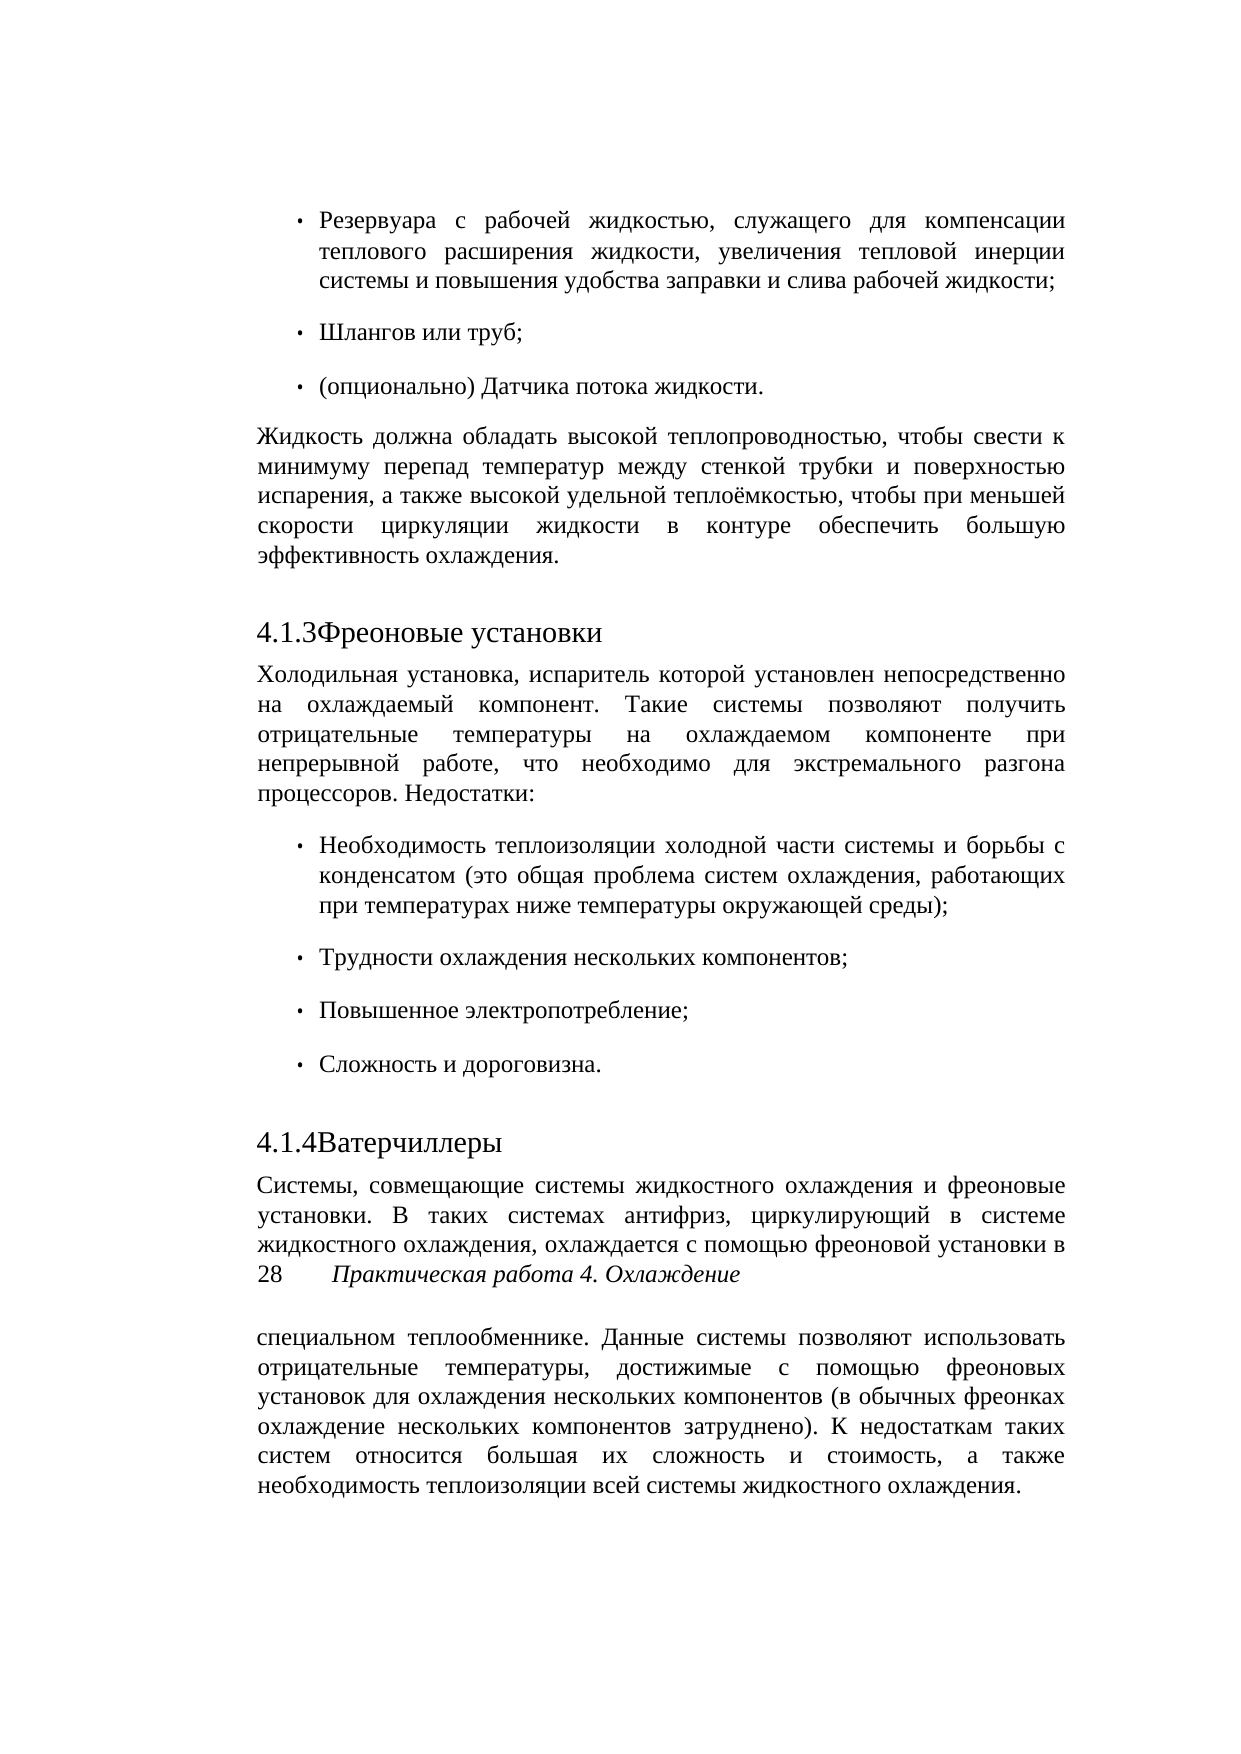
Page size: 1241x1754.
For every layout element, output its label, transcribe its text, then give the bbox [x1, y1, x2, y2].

list Повышенное электропотребление; [294, 995, 1066, 1025]
text Жидкость должна обладать высокой теплопроводностью, чтобы свести к минимуму перепад температур между стенкой трубки и поверхностью испарения, а также высокой удельной теплоёмкостью, чтобы при меньшей скорости циркуляции жидкости в контуре обеспечить большую эффективность охлаждения. [256, 421, 1066, 568]
list Трудности охлаждения нескольких компонентов; [294, 942, 1066, 971]
list Сложность и дороговизна. [294, 1049, 1066, 1078]
text Холодильная установка, испаритель которой установлен непосредственно на охлаждаемый компонент. Такие системы позволяют получить отрицательные температуры на охлаждаемом компоненте при непрерывной работе, что необходимо для экстремального разгона процессоров. Недостатки: [256, 659, 1066, 807]
text Системы, совмещающие системы жидкостного охлаждения и фреоновые установки. В таких системах антифриз, циркулирующий в системе жидкостного охлаждения, охлаждается с помощью фреоновой установки в 28 Практическая работа 4. Охлаждение [256, 1170, 1066, 1288]
subtitle 4.1.3 Фреоновые установки [256, 614, 1067, 648]
subtitle 4.1.4 Ватерчиллеры [256, 1124, 1067, 1159]
list Резервуара с рабочей жидкостью, служащего для компенсации теплового расширения жидкости, увеличения тепловой инерции системы и повышения удобства заправки и слива рабочей жидкости; [294, 206, 1066, 294]
list Необходимость теплоизоляции холодной части системы и борьбы с конденсатом (это общая проблема систем охлаждения, работающих при температурах ниже температуры окружающей среды); [294, 830, 1066, 918]
list (опционально) Датчика потока жидкости. [294, 371, 1066, 401]
text специальном теплообменнике. Данные системы позволяют использовать отрицательные температуры, достижимые с помощью фреоновых установок для охлаждения нескольких компонентов (в обычных фреонках охлаждение нескольких компонентов затруднено). К недостаткам таких систем относится большая их сложность и стоимость, а также необходимость теплоизоляции всей системы жидкостного охлаждения. [256, 1322, 1066, 1499]
list Шлангов или труб; [294, 317, 1066, 347]
